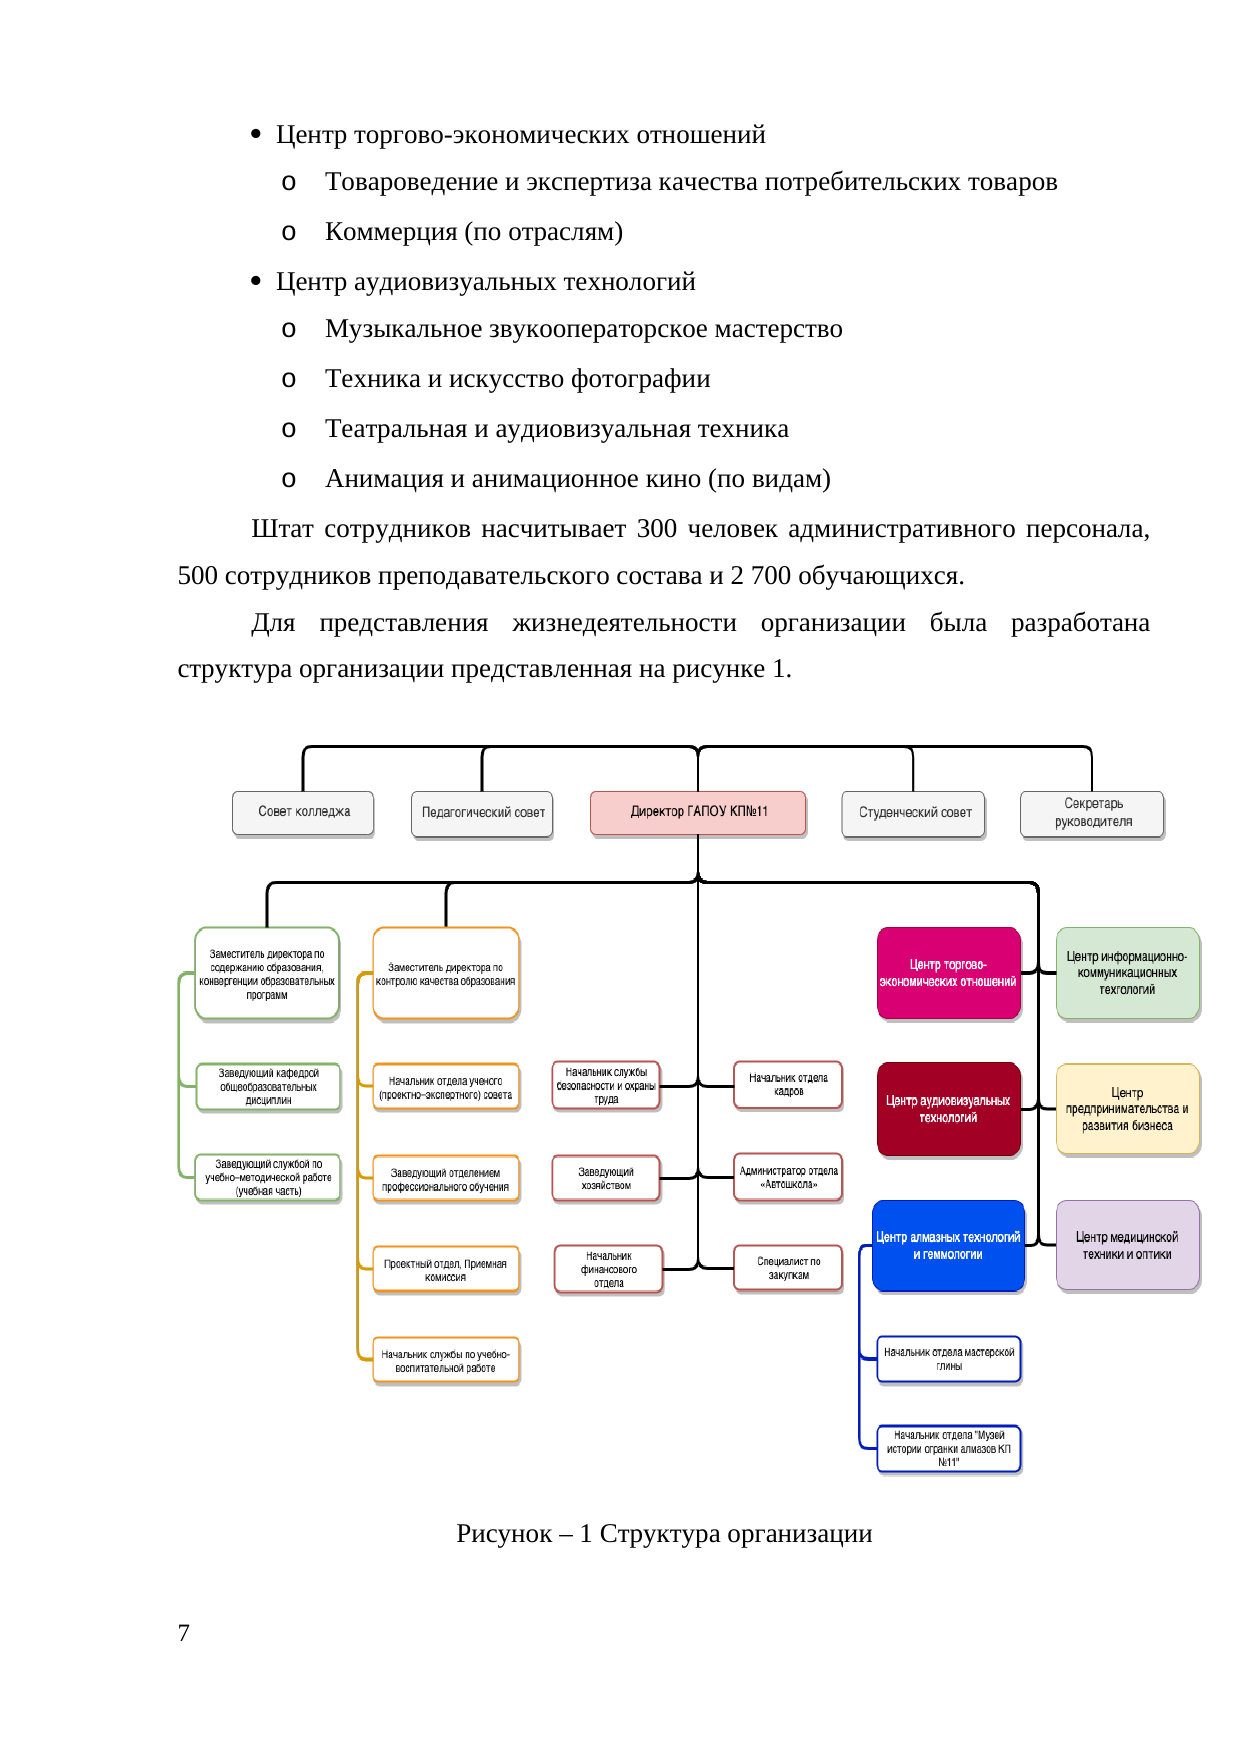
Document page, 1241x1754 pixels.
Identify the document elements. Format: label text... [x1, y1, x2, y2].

list Товароведение и экспертиза качества потребительских товаров [251, 165, 1152, 198]
list Центр аудиовизуальных технологий [177, 265, 1152, 296]
list Техника и искусство фотографии [251, 362, 1152, 396]
text Для представления жизнедеятельности организации была разработана структура организации представленная на рисунке 1. [177, 606, 1152, 684]
picture [177, 745, 1203, 1477]
text Штат сотрудников насчитывает 300 человек административного персонала, 500 сотрудников преподавательского состава и 2 700 обучающихся. [177, 512, 1152, 590]
list Анимация и анимационное кино (по видам) [251, 462, 1152, 496]
list Театральная и аудиовизуальная техника [251, 412, 1152, 446]
list Центр торгово-экономических отношений [177, 118, 1152, 149]
list Музыкальное звукооператорское мастерство [251, 312, 1152, 346]
text Рисунок – 1 Структура организации [177, 1517, 1152, 1548]
list Коммерция (по отраслям) [251, 215, 1152, 248]
